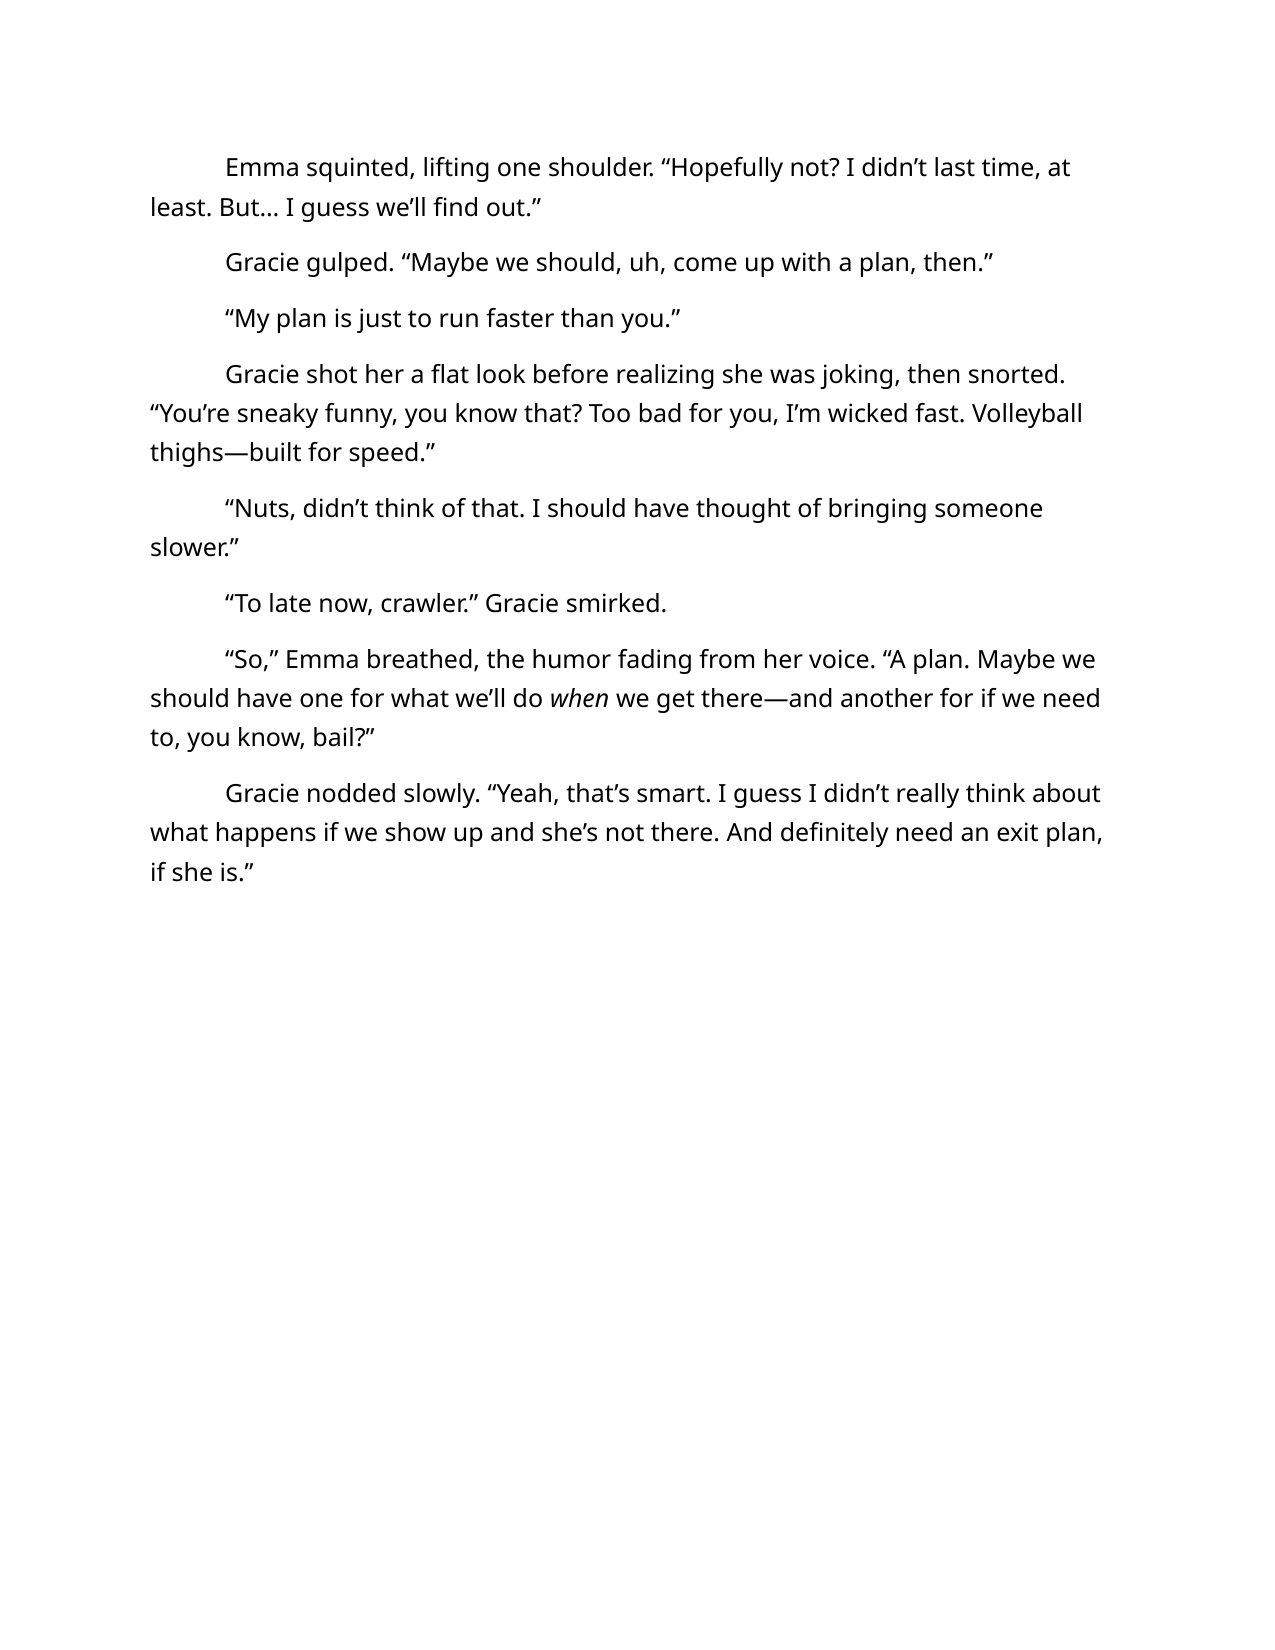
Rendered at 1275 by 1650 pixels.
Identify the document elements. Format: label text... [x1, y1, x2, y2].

text “So,” Emma breathed, the humor fading from her voice. “A plan. Maybe we should have one for what we’ll do when we get there—and another for if we need to, you know, bail?” [150, 642, 1125, 754]
text Gracie nodded slowly. “Yeah, that’s smart. I guess I didn’t really think about what happens if we show up and she’s not there. And definitely need an exit plan, if she is.” [150, 776, 1125, 888]
text “To late now, crawler.” Gracie smirked. [150, 586, 1125, 620]
text Gracie gulped. “Maybe we should, uh, come up with a plan, then.” [150, 245, 1125, 279]
text “Nuts, didn’t think of that. I should have thought of bringing someone slower.” [150, 491, 1125, 564]
text “My plan is just to run faster than you.” [150, 301, 1125, 335]
text Gracie shot her a flat look before realizing she was joking, then snorted. “You’re sneaky funny, you know that? Too bad for you, I’m wicked fast. Volleyball thighs—built for speed.” [150, 357, 1125, 469]
text Emma squinted, lifting one shoulder. “Hopefully not? I didn’t last time, at least. But… I guess we’ll find out.” [150, 150, 1125, 223]
